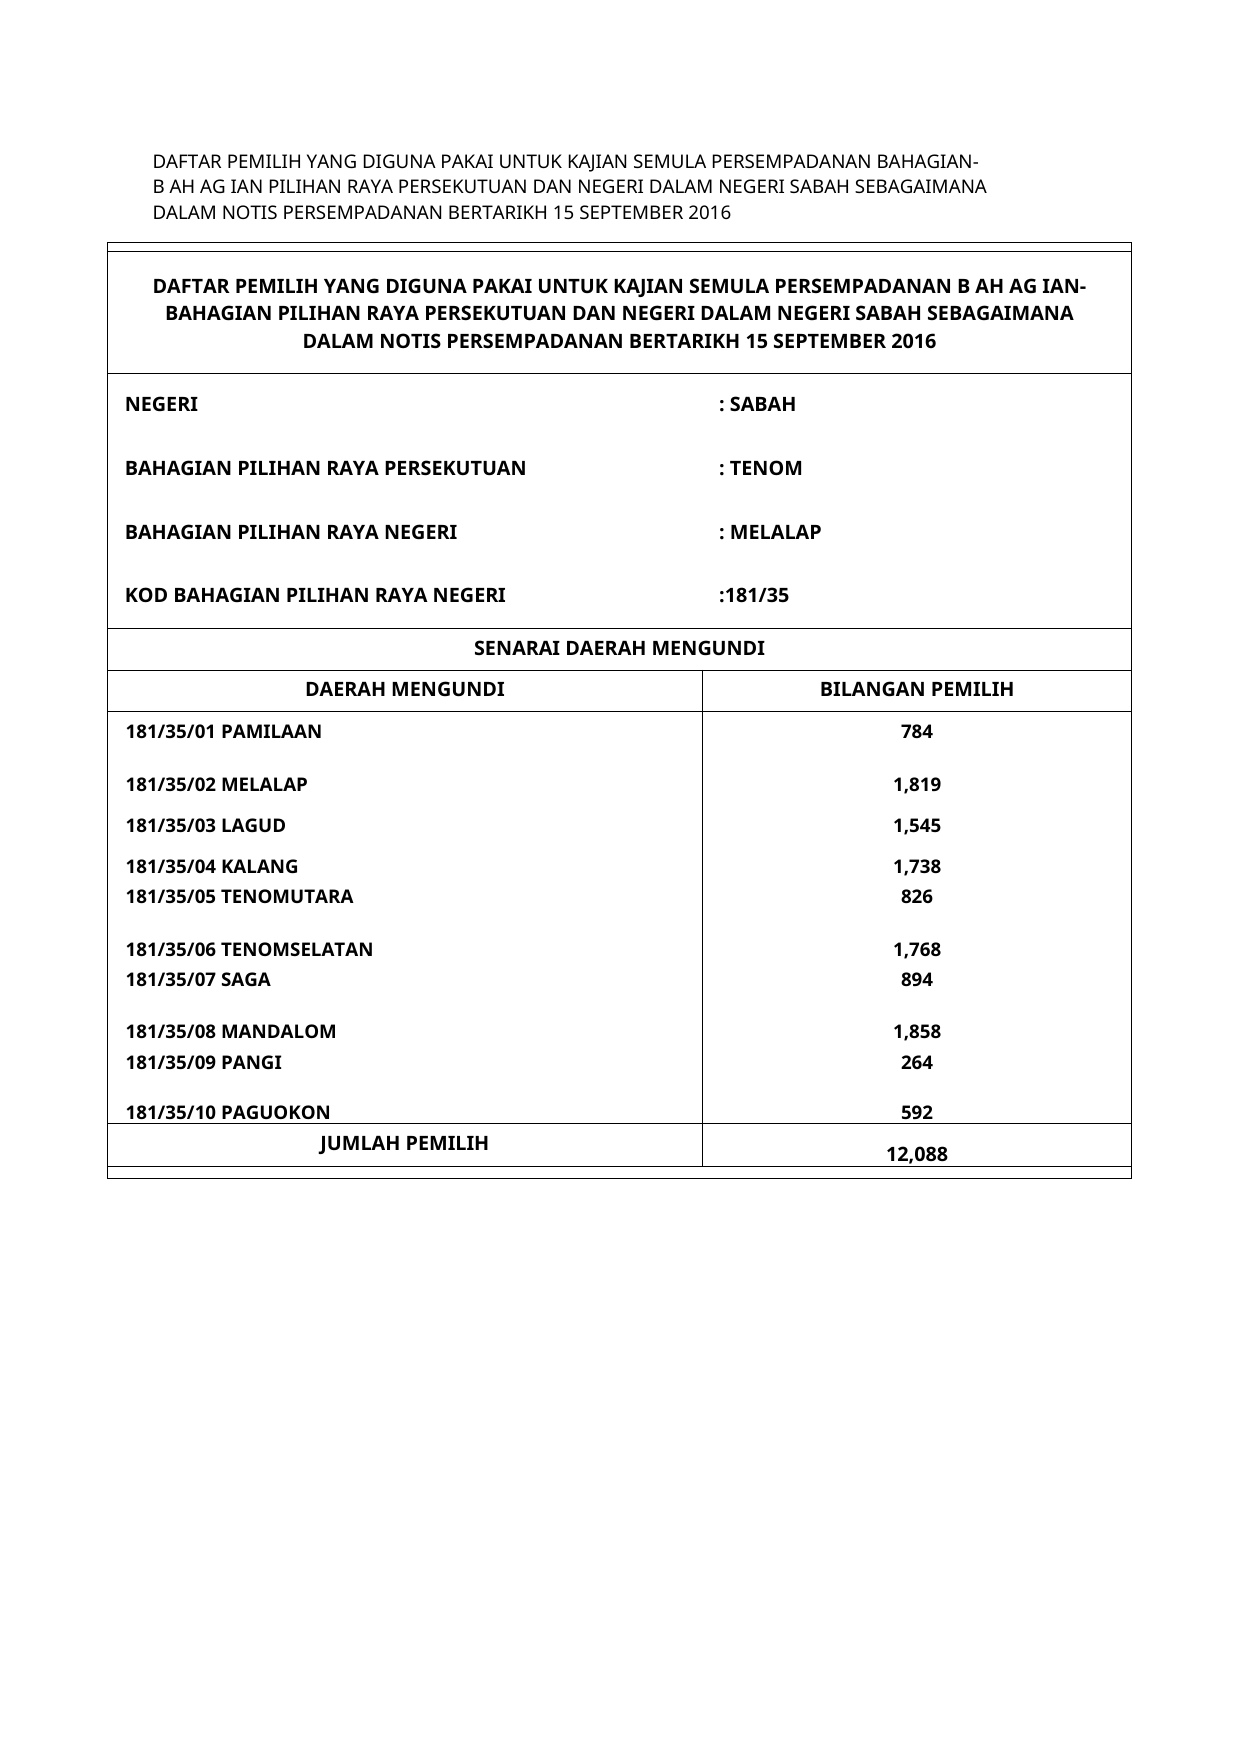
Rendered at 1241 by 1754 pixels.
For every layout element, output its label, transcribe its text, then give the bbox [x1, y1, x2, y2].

table_cell BAHAGIAN PILIHAN RAYA PERSEKUTUAN [108, 438, 702, 502]
table_cell 181/35/04 KALANG [108, 837, 702, 878]
table_cell : SABAH [702, 374, 1131, 438]
table_cell JUMLAH PEMILIH [108, 1124, 702, 1166]
table_cell DAERAH MENGUNDI [108, 671, 702, 711]
table_header DAFTAR PEMILIH YANG DIGUNA PAKAI UNTUK KAJIAN SEMULA PERSEMPADANAN B AH AG IAN- BAHAGIAN PILIHAN RAYA PERSEKUTUAN DAN NEGERI DALAM NEGERI SABAH SEBAGAIMANA DALAM NOTIS PERSEMPADANAN BERTARIKH 15 SEPTEMBER 2016 [108, 252, 1131, 373]
table_cell NEGERI [108, 374, 702, 438]
table_cell 181/35/08 MANDALOM [108, 1002, 702, 1043]
table_cell 181/35/02 MELALAP [108, 754, 702, 795]
table_cell BAHAGIAN PILIHAN RAYA NEGERI [108, 502, 702, 565]
table_cell 181/35/03 LAGUD [108, 795, 702, 837]
table_cell 784 [703, 712, 1131, 754]
table_cell : MELALAP [702, 502, 1131, 565]
table_cell 894 [703, 960, 1131, 1002]
table_cell 1,545 [703, 795, 1131, 837]
table_cell 1,768 [703, 919, 1131, 960]
table_cell SENARAI DAERAH MENGUNDI [108, 629, 1131, 669]
table_cell 1,819 [703, 754, 1131, 795]
table_cell :181/35 [702, 565, 1131, 628]
table_cell 181/35/06 TENOMSELATAN [108, 919, 702, 960]
table_cell 264 [703, 1043, 1131, 1084]
table_cell 592 [703, 1084, 1131, 1123]
table_cell 1,738 [703, 837, 1131, 878]
table_cell 826 [703, 878, 1131, 919]
table_cell 181/35/01 PAMILAAN [108, 712, 702, 754]
table_cell : TENOM [702, 438, 1131, 502]
table_cell 181/35/07 SAGA [108, 960, 702, 1002]
table_cell 181/35/10 PAGUOKON [108, 1084, 702, 1123]
table_cell KOD BAHAGIAN PILIHAN RAYA NEGERI [108, 565, 702, 628]
table_cell 181/35/09 PANGI [108, 1043, 702, 1084]
table_cell 1,858 [703, 1002, 1131, 1043]
table_cell BILANGAN PEMILIH [703, 671, 1131, 711]
table_cell 181/35/05 TENOMUTARA [108, 878, 702, 919]
table_cell 12,088 [703, 1124, 1131, 1166]
